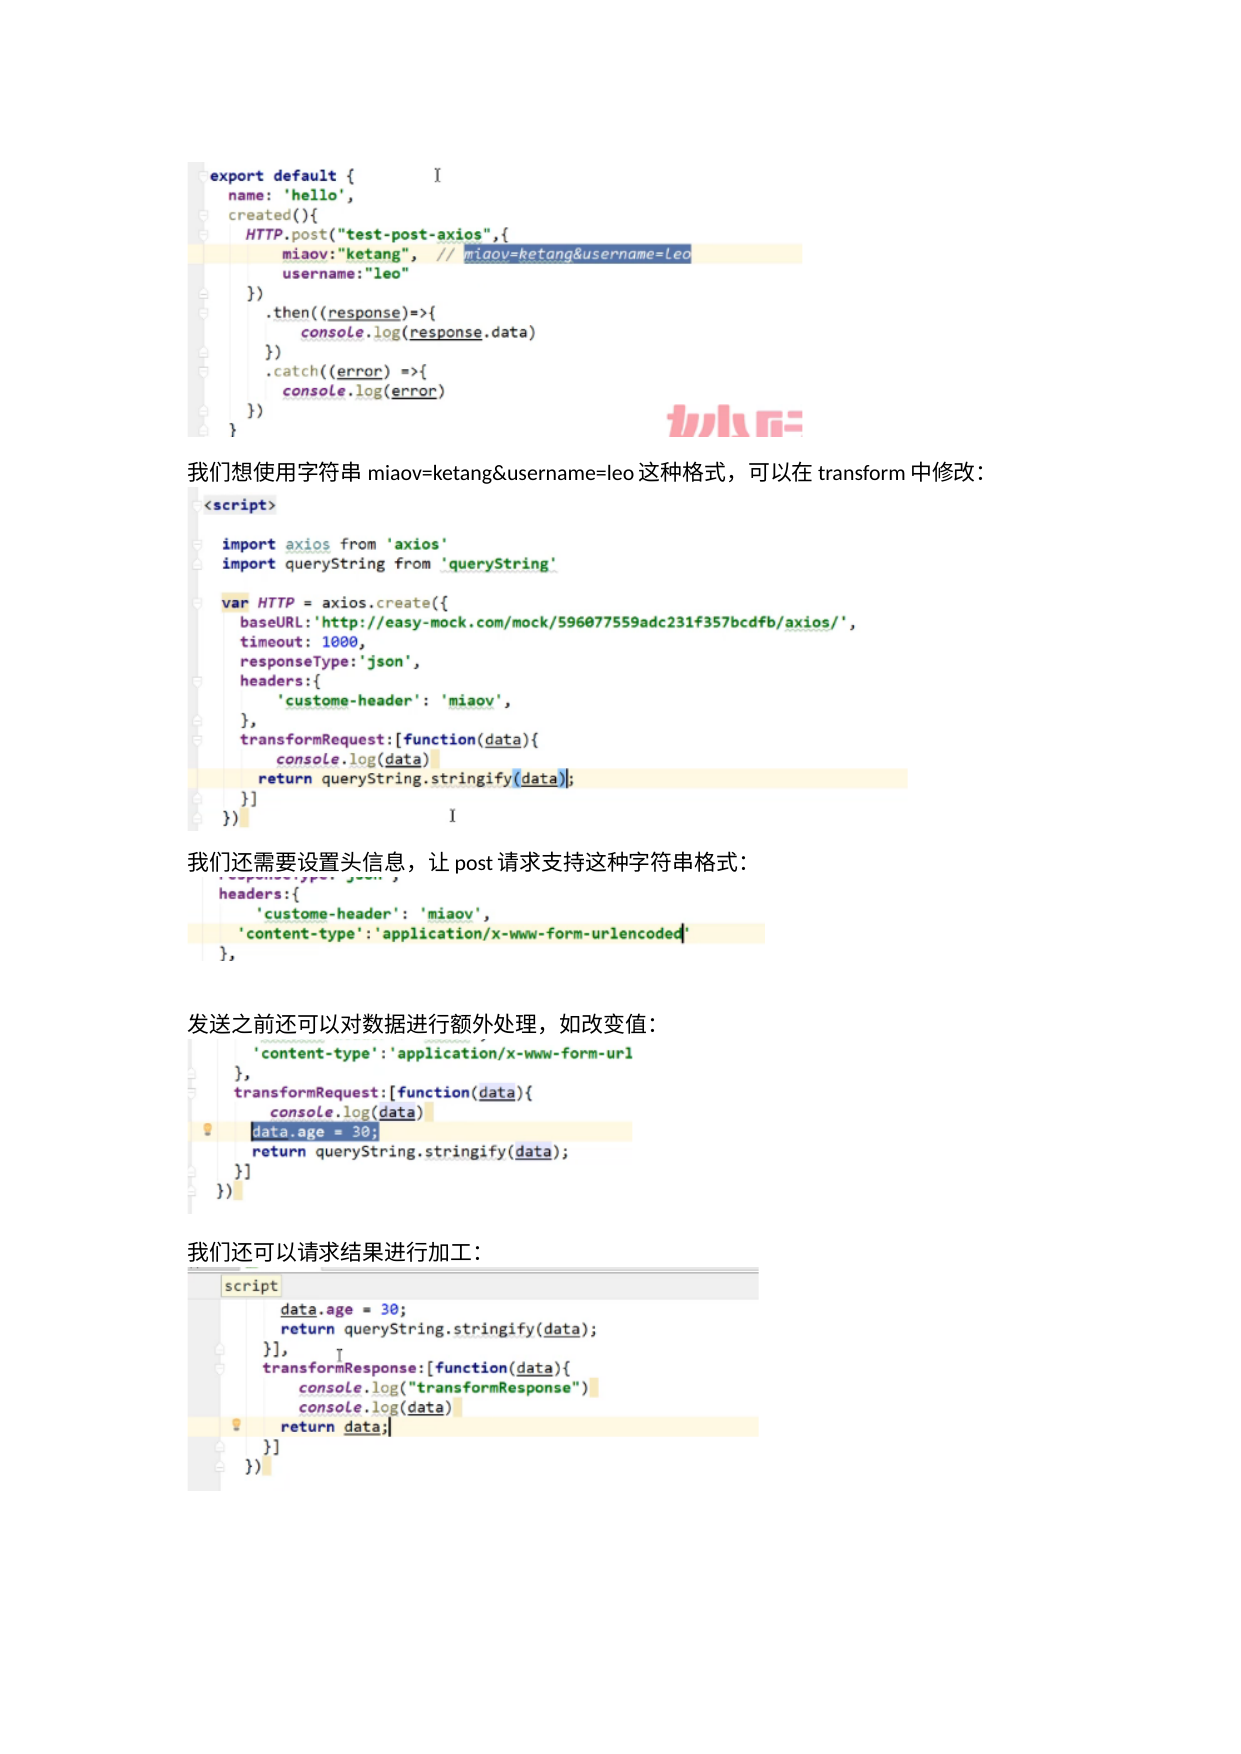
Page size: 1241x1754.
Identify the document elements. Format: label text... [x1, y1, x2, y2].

picture [187, 1039, 633, 1214]
picture [187, 877, 765, 961]
picture [187, 487, 908, 831]
picture [187, 1267, 759, 1491]
text 我们还需要设置头信息，让post请求支持这种字符串格式： [187, 844, 1053, 877]
picture [187, 162, 803, 437]
text 发送之前还可以对数据进行额外处理，如改变值： [187, 1007, 1053, 1039]
text 我们想使用字符串 miaov=ketang&username=leo这种格式，可以在transform中修改： [187, 454, 1053, 487]
text 我们还可以请求结果进行加工： [187, 1234, 1053, 1267]
